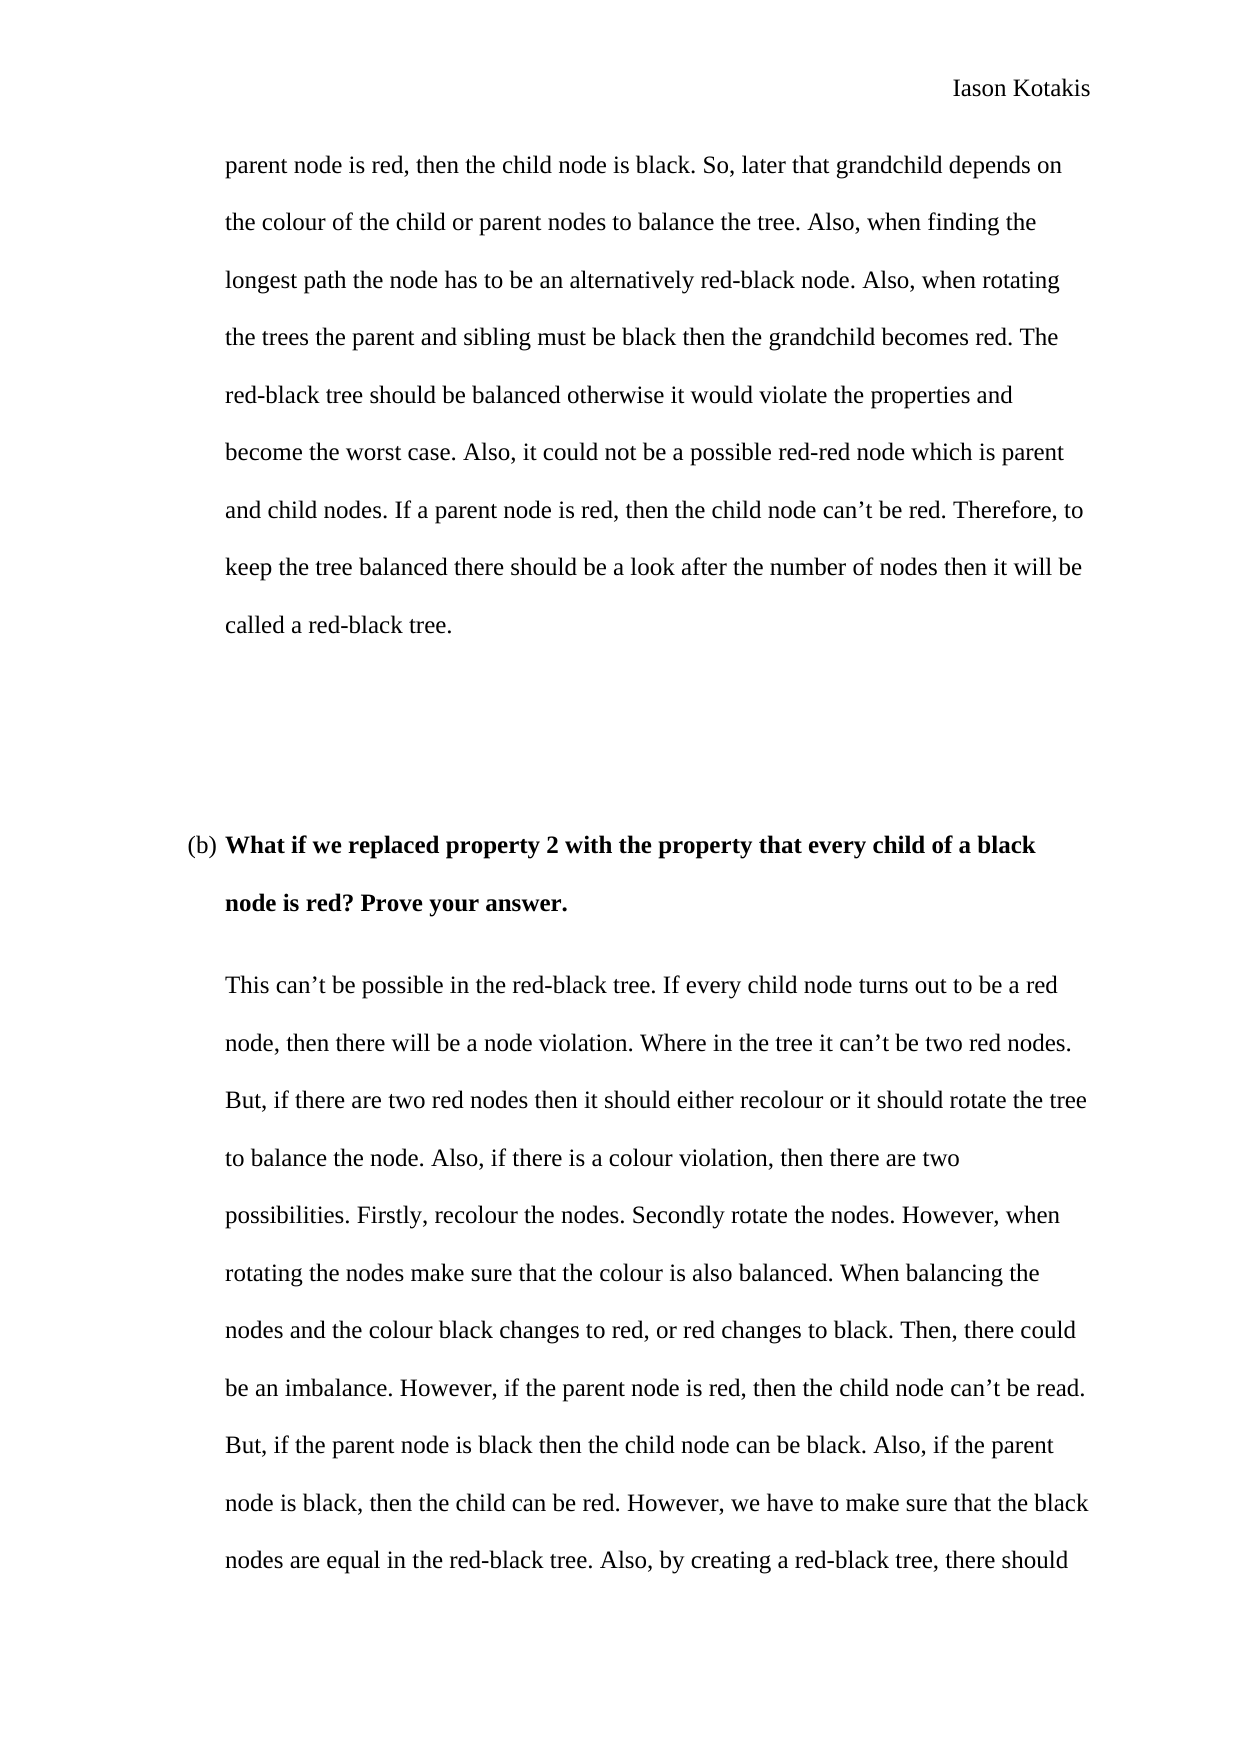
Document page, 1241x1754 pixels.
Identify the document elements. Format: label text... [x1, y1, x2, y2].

list What if we replaced property 2 with the property that every child of a black node is red? Prove your answer. [187, 830, 1090, 916]
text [225, 150, 1090, 639]
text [225, 970, 1090, 1574]
